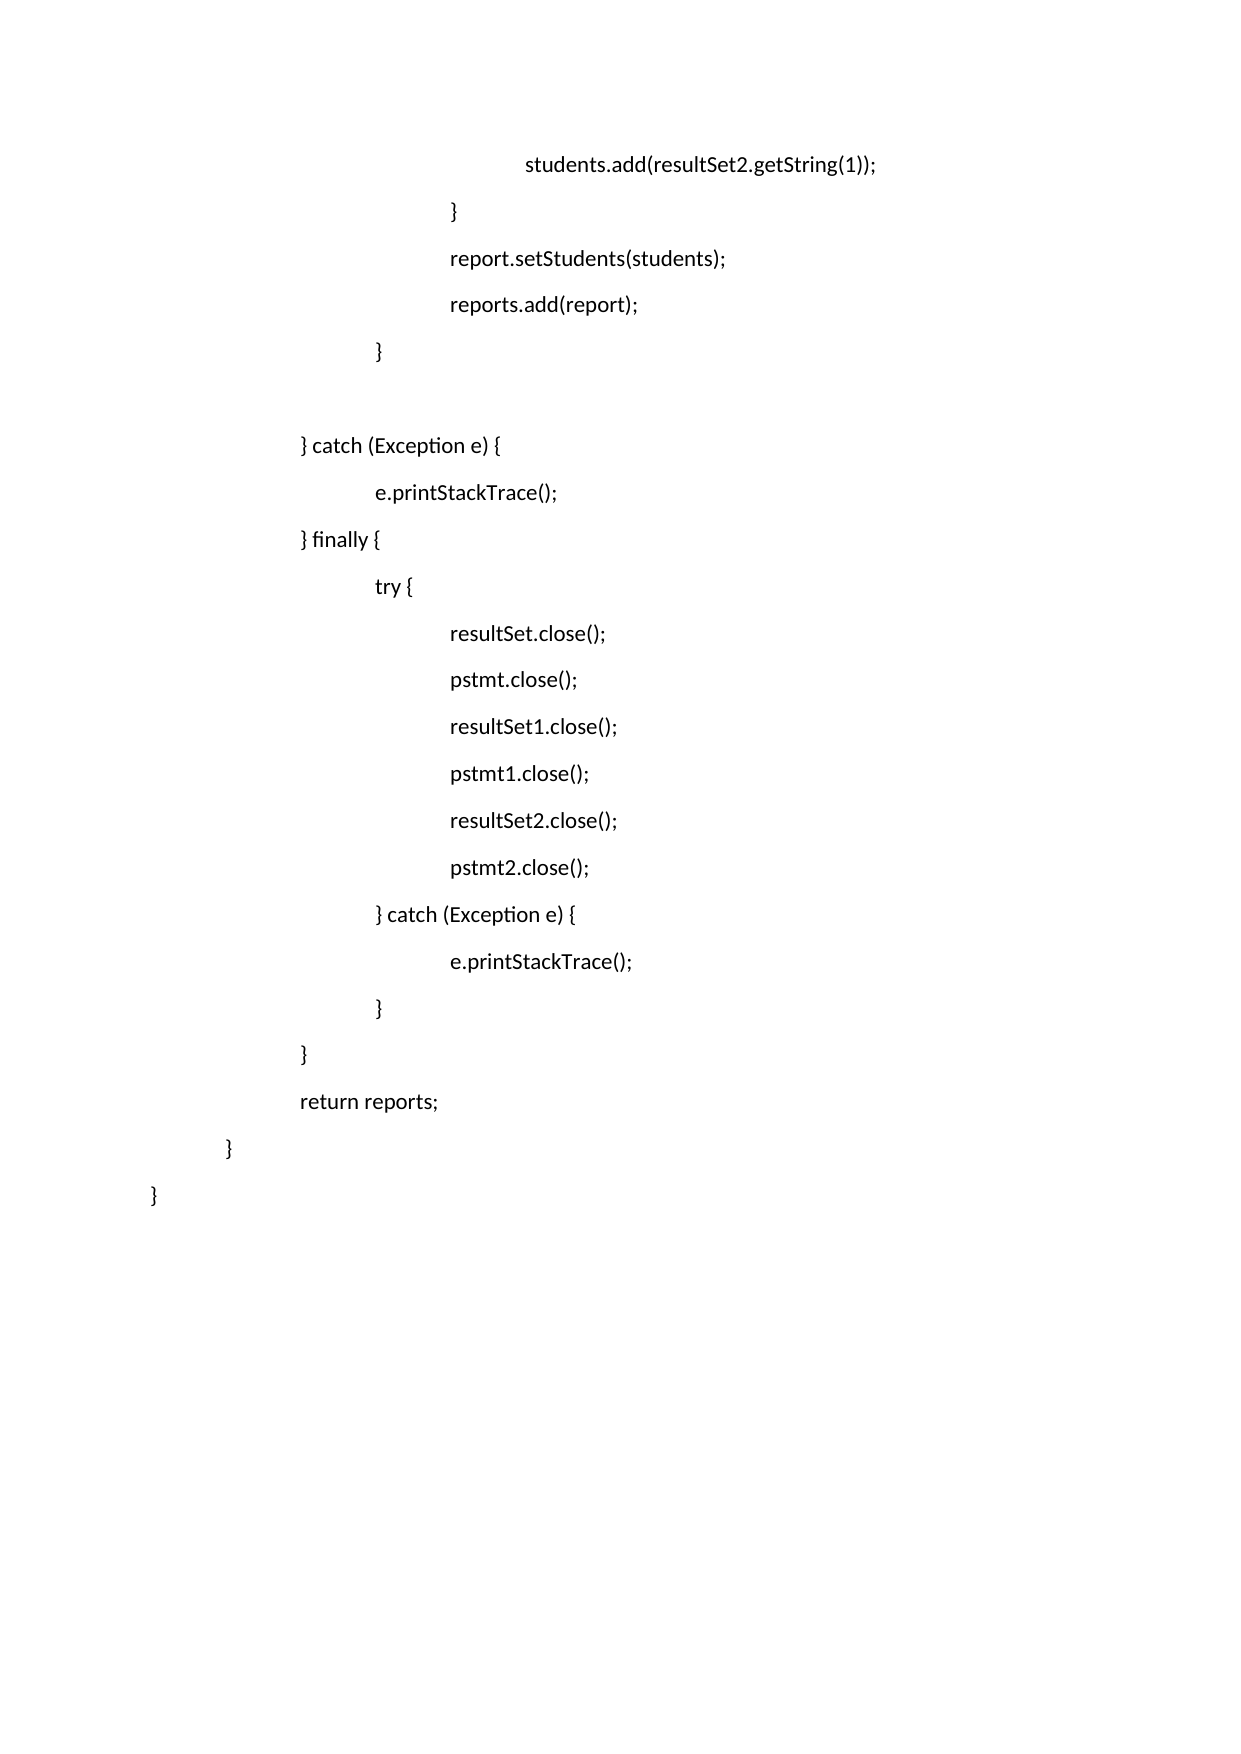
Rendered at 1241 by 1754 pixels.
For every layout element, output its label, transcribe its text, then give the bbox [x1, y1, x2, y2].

text resultSet.close(); [150, 619, 1090, 647]
text report.setStudents(students); [150, 244, 1090, 272]
text } [150, 1181, 1090, 1209]
text } [150, 1134, 1090, 1162]
text e.printStackTrace(); [150, 478, 1090, 506]
text } [150, 994, 1090, 1022]
text } finally { [150, 525, 1090, 553]
text pstmt2.close(); [150, 853, 1090, 881]
text reports.add(report); [150, 291, 1090, 319]
text pstmt1.close(); [150, 759, 1090, 787]
text } [150, 1041, 1090, 1069]
text } [150, 337, 1090, 366]
text try { [150, 572, 1090, 600]
text } [150, 197, 1090, 225]
text } catch (Exception e) { [150, 431, 1090, 459]
text return reports; [150, 1087, 1090, 1116]
text resultSet2.close(); [150, 806, 1090, 834]
text e.printStackTrace(); [150, 947, 1090, 975]
text pstmt.close(); [150, 666, 1090, 694]
text students.add(resultSet2.getString(1)); [150, 150, 1090, 178]
text resultSet1.close(); [150, 712, 1090, 741]
text } catch (Exception e) { [150, 900, 1090, 928]
